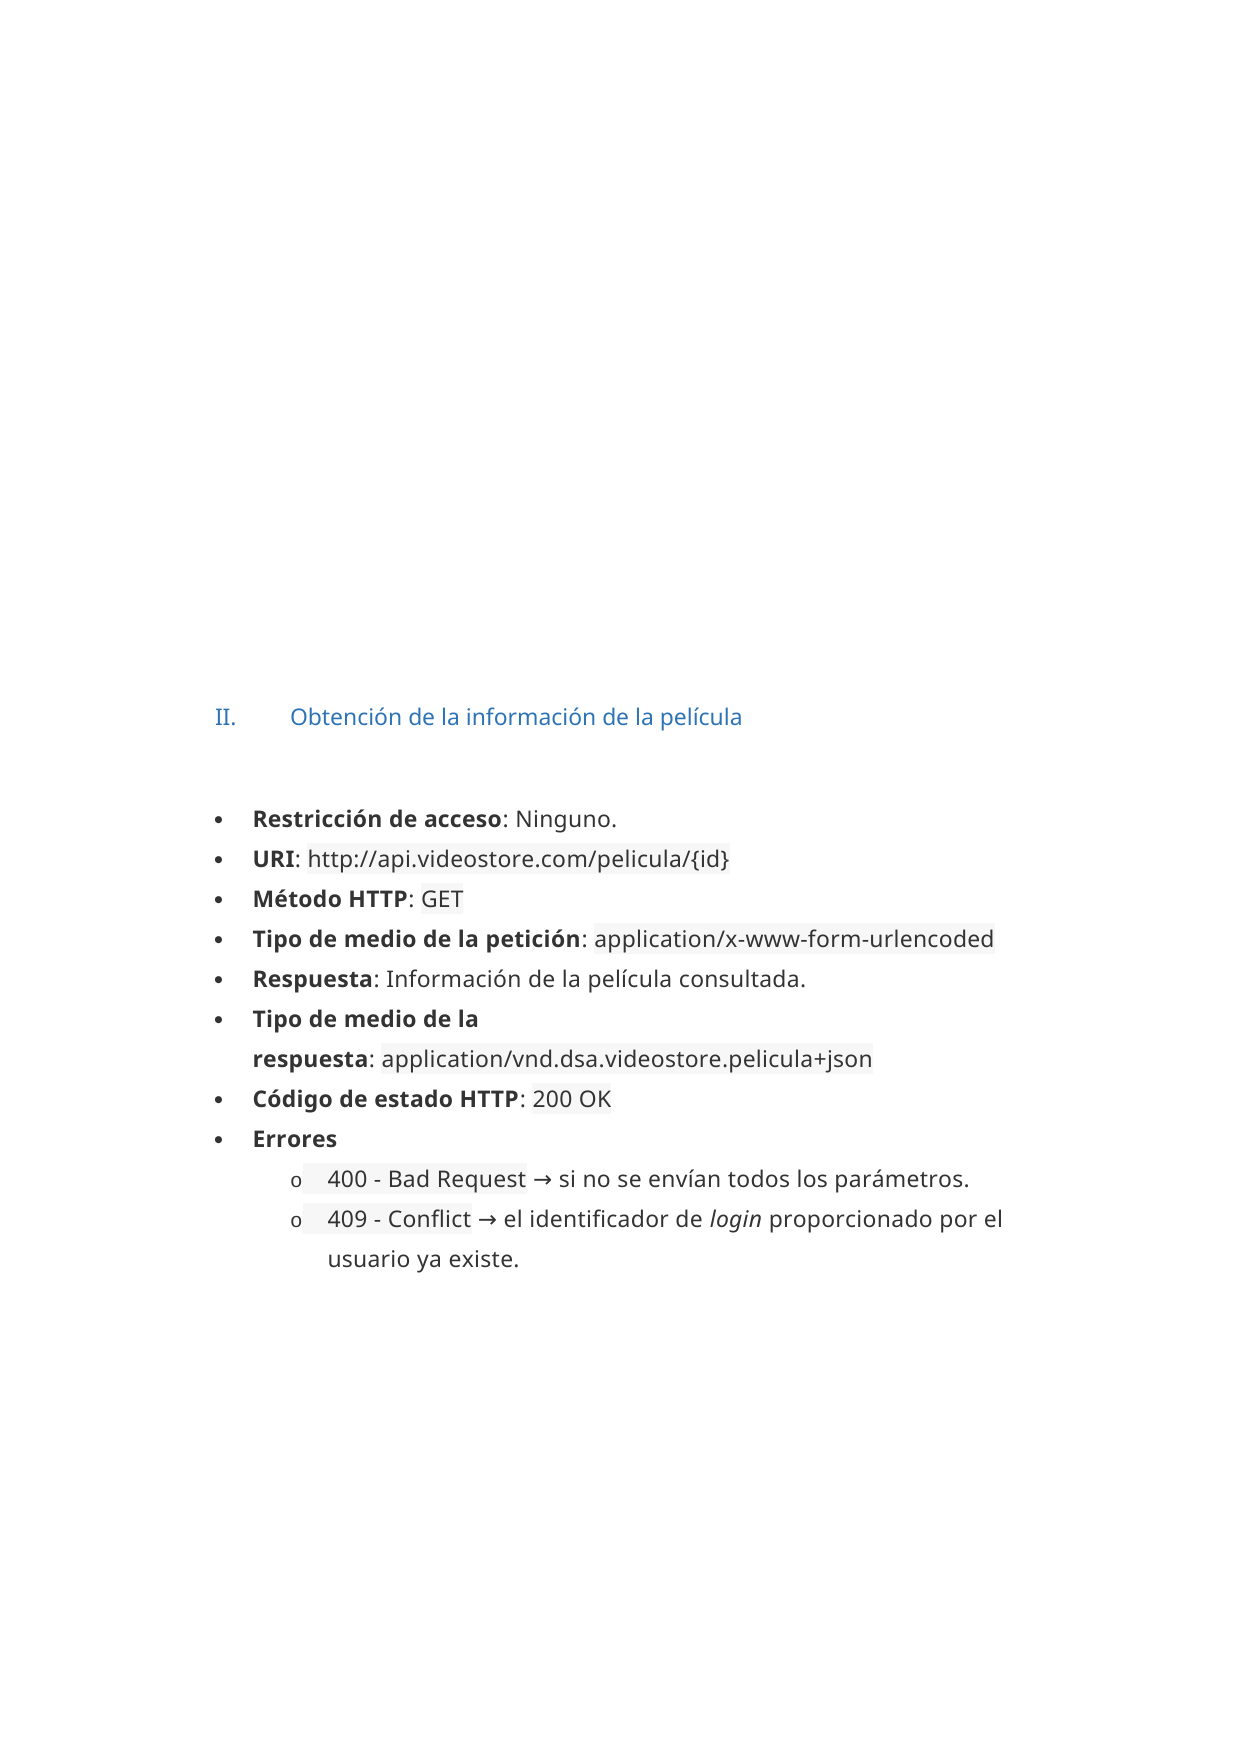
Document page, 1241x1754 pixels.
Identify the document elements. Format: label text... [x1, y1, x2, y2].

list Restricción de acceso: Ninguno. [215, 794, 1063, 834]
list 400 - Bad Request → si no se envían todos los parámetros. [290, 1154, 1063, 1194]
list Tipo de medio de la petición: application/x-www-form-urlencoded [215, 914, 1063, 954]
subtitle Obtención de la información de la película [215, 701, 1063, 732]
list URI: http://api.videostore.com/pelicula/{id} [215, 834, 1063, 874]
list Errores [215, 1114, 1063, 1154]
list Tipo de medio de la respuesta: application/vnd.dsa.videostore.pelicula+json [215, 994, 1063, 1074]
list Respuesta: Información de la película consultada. [215, 954, 1063, 994]
list 409 - Conflict → el identificador de login proporcionado por el usuario ya existe. [290, 1194, 1063, 1274]
list Método HTTP: GET [215, 874, 1063, 914]
list Código de estado HTTP: 200 OK [215, 1074, 1063, 1114]
